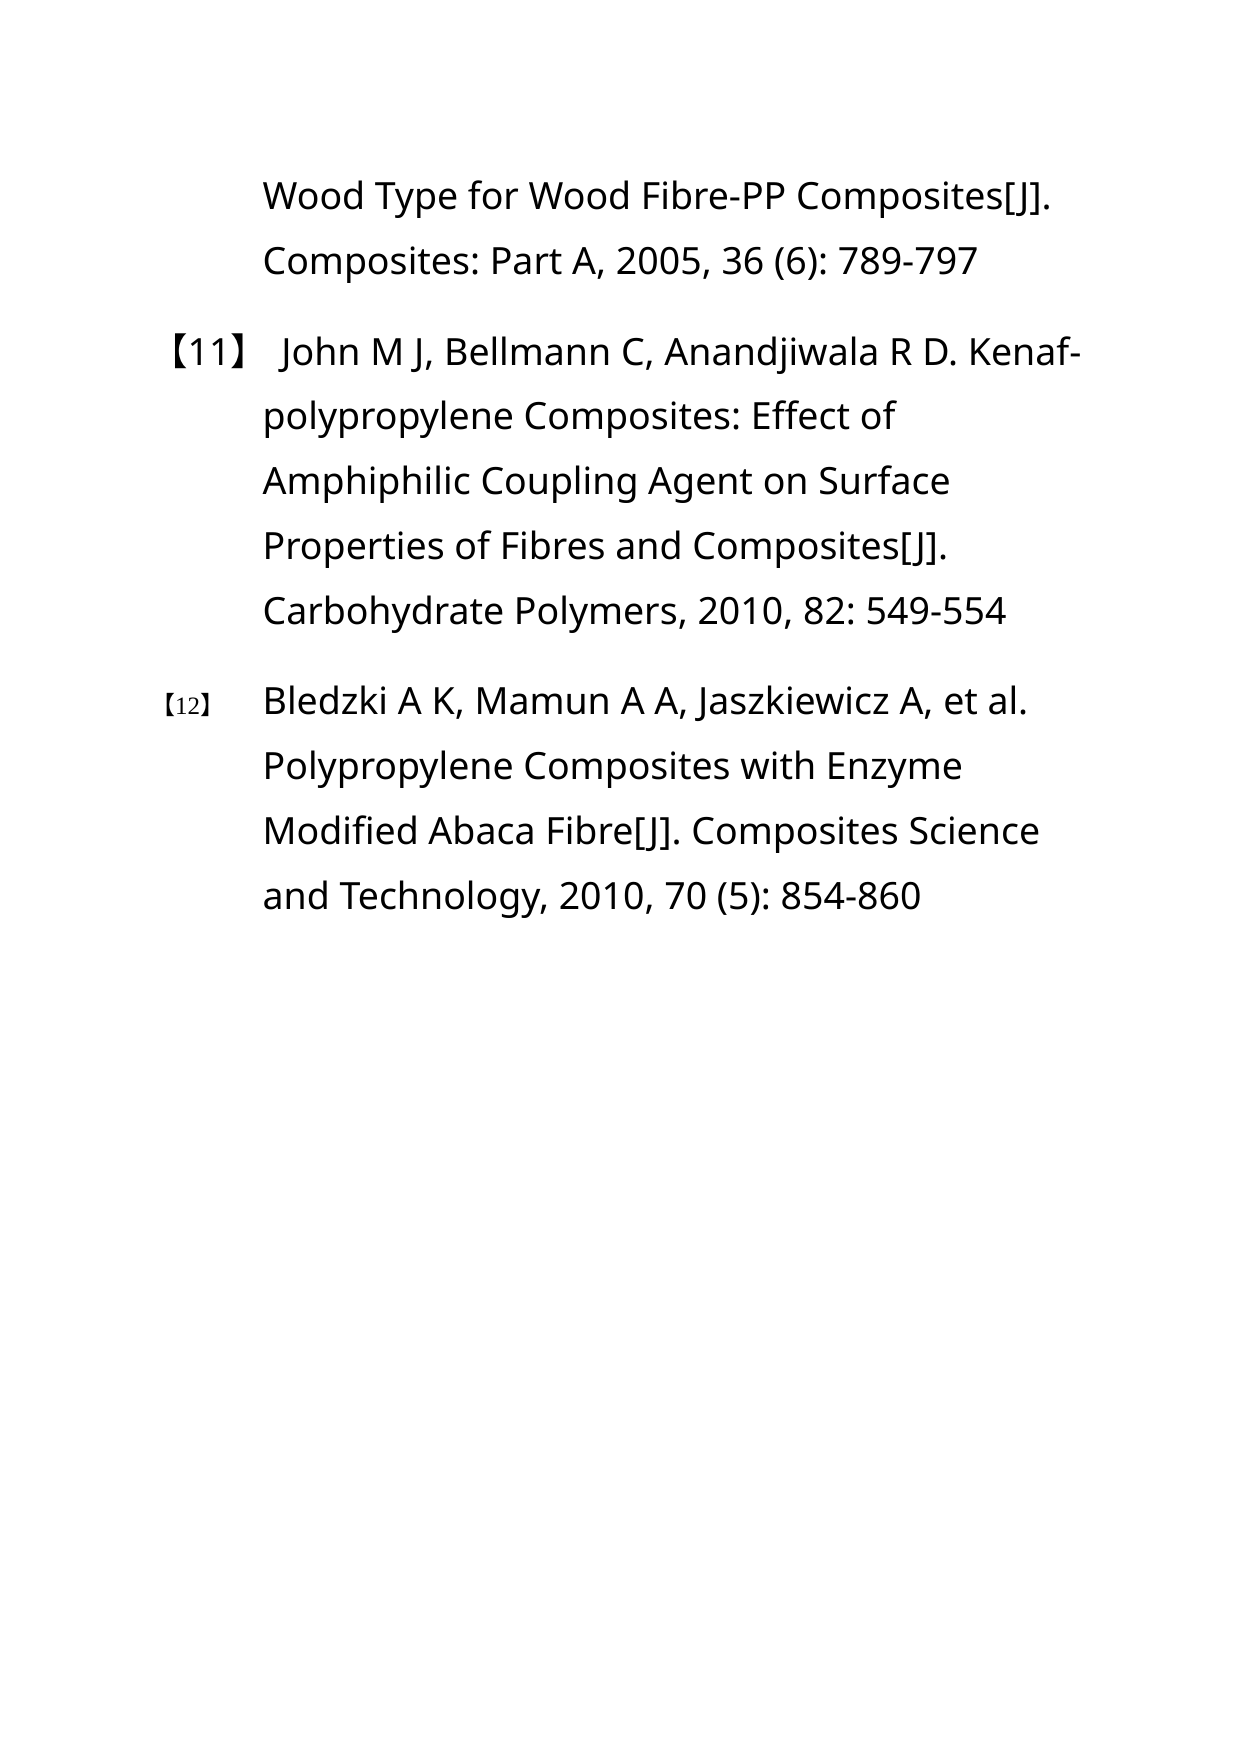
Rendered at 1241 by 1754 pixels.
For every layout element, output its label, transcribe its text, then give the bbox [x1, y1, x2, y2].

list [150, 162, 1090, 292]
list John M J, Bellmann C, Anandjiwala R D. Kenaf-polypropylene Composites: Effect of Amphiphilic Coupling Agent on Surface Properties of Fibres and Composites[J]. Carbohydrate Polymers, 2010, 82: 549-554 [150, 317, 1090, 642]
list Bledzki A K, Mamun A A, Jaszkiewicz A, et al. Polypropylene Composites with Enzyme Modified Abaca Fibre[J]. Composites Science and Technology, 2010, 70 (5): 854-860 [150, 667, 1090, 927]
